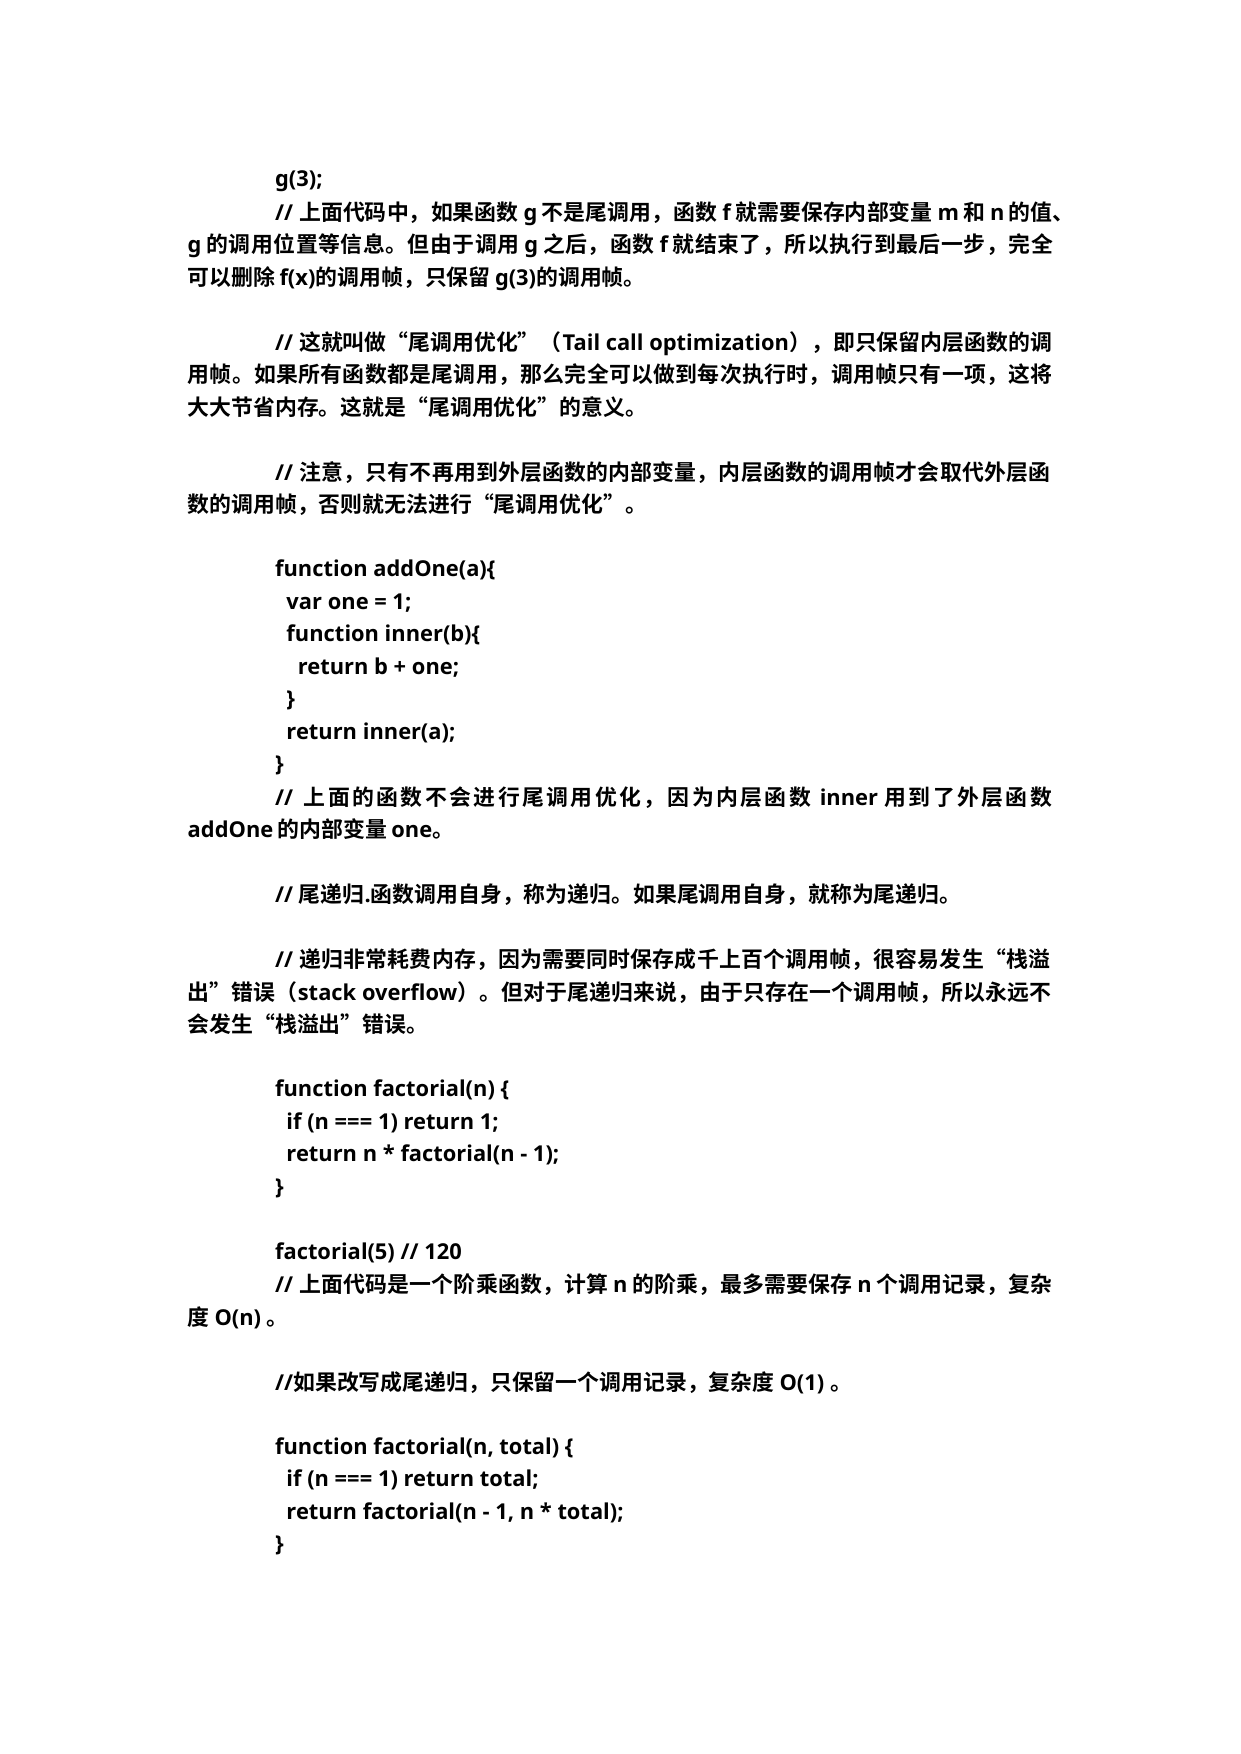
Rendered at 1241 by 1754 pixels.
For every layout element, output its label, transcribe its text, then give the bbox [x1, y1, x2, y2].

text function inner(b){ [187, 617, 1053, 649]
text function factorial(n, total) { [187, 1429, 1053, 1462]
text return factorial(n - 1, n * total); [187, 1494, 1053, 1527]
text } [187, 1169, 1053, 1202]
text var one = 1; [187, 584, 1053, 617]
text function factorial(n) { [187, 1072, 1053, 1104]
text if (n === 1) return 1; [187, 1104, 1053, 1137]
text return b + one; [187, 649, 1053, 682]
text // 上面的函数不会进行尾调用优化，因为内层函数inner用到了外层函数addOne的内部变量one。 [187, 779, 1053, 844]
text function addOne(a){ [187, 552, 1053, 584]
text return n * factorial(n - 1); [187, 1137, 1053, 1169]
text //如果改写成尾递归，只保留一个调用记录，复杂度 O(1) 。 [187, 1364, 1053, 1397]
text g(3); [187, 162, 1053, 194]
text // 上面代码是一个阶乘函数，计算n的阶乘，最多需要保存n个调用记录，复杂度 O(n) 。 [187, 1267, 1053, 1332]
text // 尾递归.函数调用自身，称为递归。如果尾调用自身，就称为尾递归。 [187, 877, 1053, 909]
text factorial(5) // 120 [187, 1234, 1053, 1267]
text if (n === 1) return total; [187, 1462, 1053, 1494]
text } [187, 747, 1053, 779]
text // 注意，只有不再用到外层函数的内部变量，内层函数的调用帧才会取代外层函数的调用帧，否则就无法进行“尾调用优化”。 [187, 454, 1053, 519]
text return inner(a); [187, 714, 1053, 747]
text } [187, 1527, 1053, 1559]
text } [187, 682, 1053, 714]
text // 这就叫做“尾调用优化”（Tail call optimization），即只保留内层函数的调用帧。如果所有函数都是尾调用，那么完全可以做到每次执行时，调用帧只有一项，这将大大节省内存。这就是“尾调用优化”的意义。 [187, 324, 1053, 422]
text // 递归非常耗费内存，因为需要同时保存成千上百个调用帧，很容易发生“栈溢出”错误（stack overflow）。但对于尾递归来说，由于只存在一个调用帧，所以永远不会发生“栈溢出”错误。 [187, 942, 1053, 1039]
text // 上面代码中，如果函数g不是尾调用，函数f就需要保存内部变量m和n的值、g的调用位置等信息。但由于调用g之后，函数f就结束了，所以执行到最后一步，完全可以删除f(x)的调用帧，只保留g(3)的调用帧。 [187, 194, 1053, 292]
